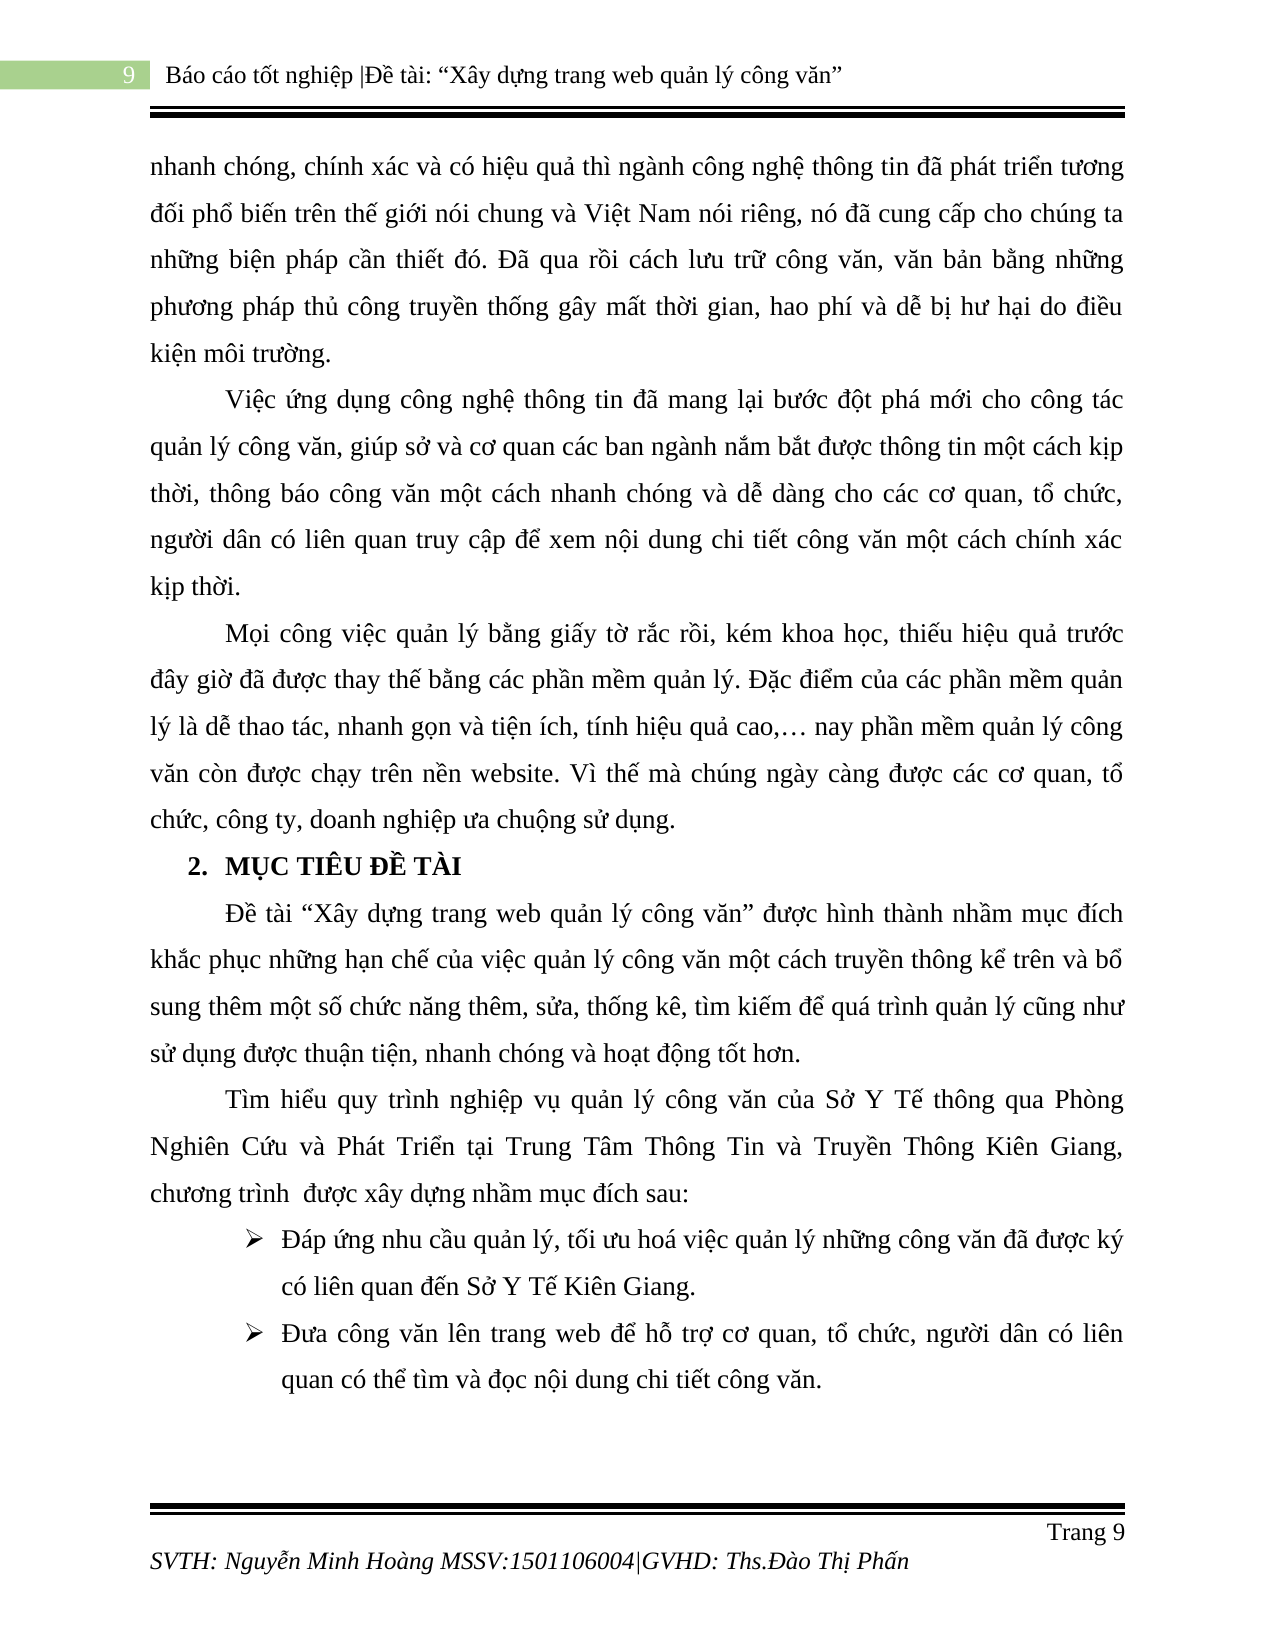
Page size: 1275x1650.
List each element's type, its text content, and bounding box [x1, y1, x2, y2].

list Đáp ứng nhu cầu quản lý, tối ưu hoá việc quản lý những công văn đã được ký có liên quan đến Sở Y Tế Kiên Giang. [244, 1223, 1125, 1301]
list Tìm hiểu quy trình nghiệp vụ quản lý công văn của Sở Y Tế thông qua Phòng Nghiên Cứu và Phát Triển tại Trung Tâm Thông Tin và Truyền Thông Kiên Giang, chương trình được xây dựng nhầm mục đích sau: [150, 1083, 1125, 1208]
list Đưa công văn lên trang web để hỗ trợ cơ quan, tổ chức, người dân có liên quan có thể tìm và đọc nội dung chi tiết công văn. [244, 1317, 1125, 1395]
list Đề tài “Xây dựng trang web quản lý công văn” được hình thành nhầm mục đích khắc phục những hạn chế của việc quản lý công văn một cách truyền thông kể trên và bổ sung thêm một số chức năng thêm, sửa, thống kê, tìm kiếm để quá trình quản lý cũng như sử dụng được thuận tiện, nhanh chóng và hoạt động tốt hơn. [150, 897, 1125, 1068]
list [150, 150, 1125, 368]
list Việc ứng dụng công nghệ thông tin đã mang lại bước đột phá mới cho công tác quản lý công văn, giúp sở và cơ quan các ban ngành nắm bắt được thông tin một cách kịp thời, thông báo công văn một cách nhanh chóng và dễ dàng cho các cơ quan, tổ chức, người dân có liên quan truy cập để xem nội dung chi tiết công văn một cách chính xác kịp thời. [150, 383, 1125, 601]
list Mọi công việc quản lý bằng giấy tờ rắc rồi, kém khoa học, thiếu hiệu quả trước đây giờ đã được thay thế bằng các phần mềm quản lý. Đặc điểm của các phần mềm quản lý là dễ thao tác, nhanh gọn và tiện ích, tính hiệu quả cao,… nay phần mềm quản lý công văn còn được chạy trên nền website. Vì thế mà chúng ngày càng được các cơ quan, tổ chức, công ty, doanh nghiệp ưa chuộng sử dụng. [150, 617, 1125, 834]
list MỤC TIÊU ĐỀ TÀI [187, 850, 1125, 881]
